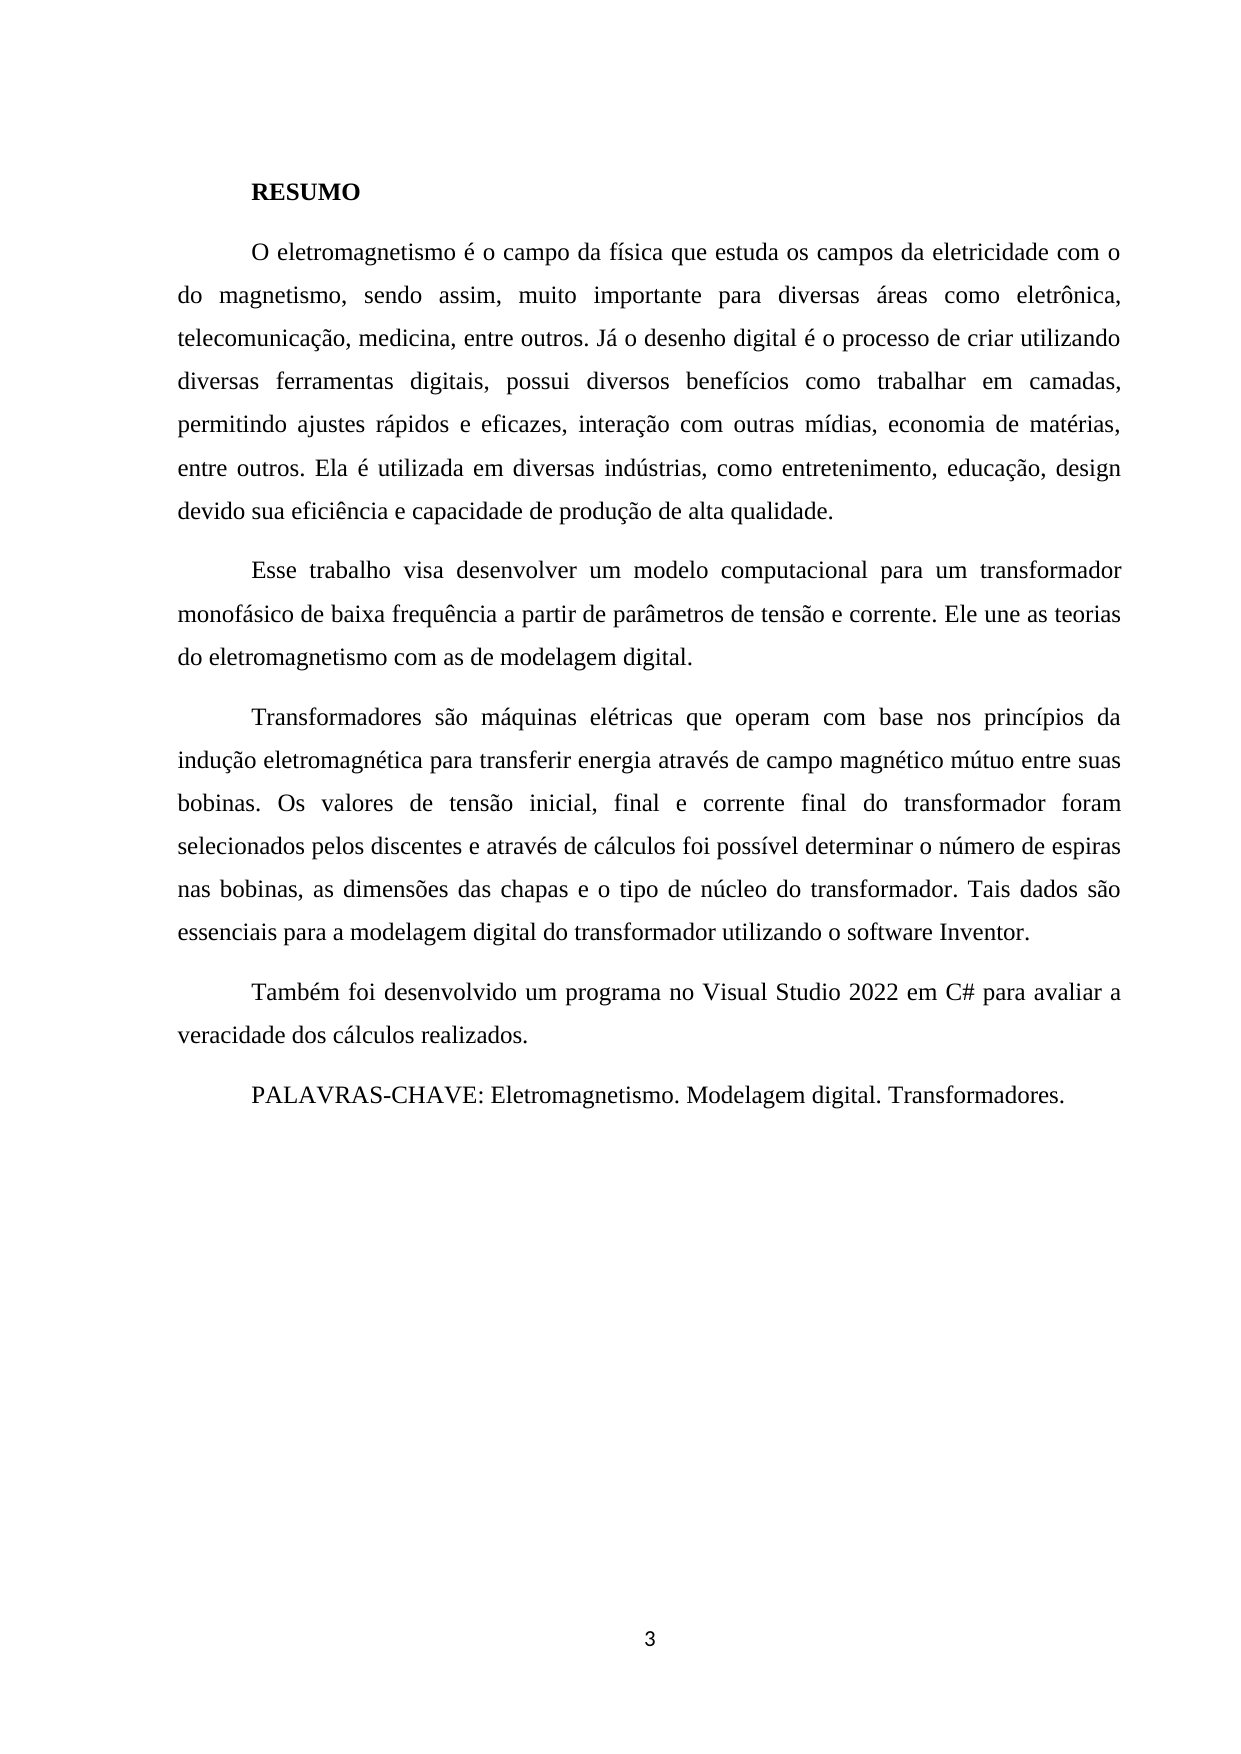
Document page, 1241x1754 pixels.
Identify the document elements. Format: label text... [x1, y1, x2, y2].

text Transformadores são máquinas elétricas que operam com base nos princípios da indução eletromagnética para transferir energia através de campo magnético mútuo entre suas bobinas. Os valores de tensão inicial, final e corrente final do transformador foram selecionados pelos discentes e através de cálculos foi possível determinar o número de espiras nas bobinas, as dimensões das chapas e o tipo de núcleo do transformador. Tais dados são essenciais para a modelagem digital do transformador utilizando o software Inventor. [177, 702, 1122, 946]
text RESUMO [177, 177, 1122, 206]
text Esse trabalho visa desenvolver um modelo computacional para um transformador monofásico de baixa frequência a partir de parâmetros de tensão e corrente. Ele une as teorias do eletromagnetismo com as de modelagem digital. [177, 556, 1122, 671]
text O eletromagnetismo é o campo da física que estuda os campos da eletricidade com o do magnetismo, sendo assim, muito importante para diversas áreas como eletrônica, telecomunicação, medicina, entre outros. Já o desenho digital é o processo de criar utilizando diversas ferramentas digitais, possui diversos benefícios como trabalhar em camadas, permitindo ajustes rápidos e eficazes, interação com outras mídias, economia de matérias, entre outros. Ela é utilizada em diversas indústrias, como entretenimento, educação, design devido sua eficiência e capacidade de produção de alta qualidade. [177, 237, 1122, 524]
text PALAVRAS-CHAVE: Eletromagnetismo. Modelagem digital. Transformadores. [177, 1080, 1122, 1109]
text Também foi desenvolvido um programa no Visual Studio 2022 em C# para avaliar a veracidade dos cálculos realizados. [177, 977, 1122, 1049]
